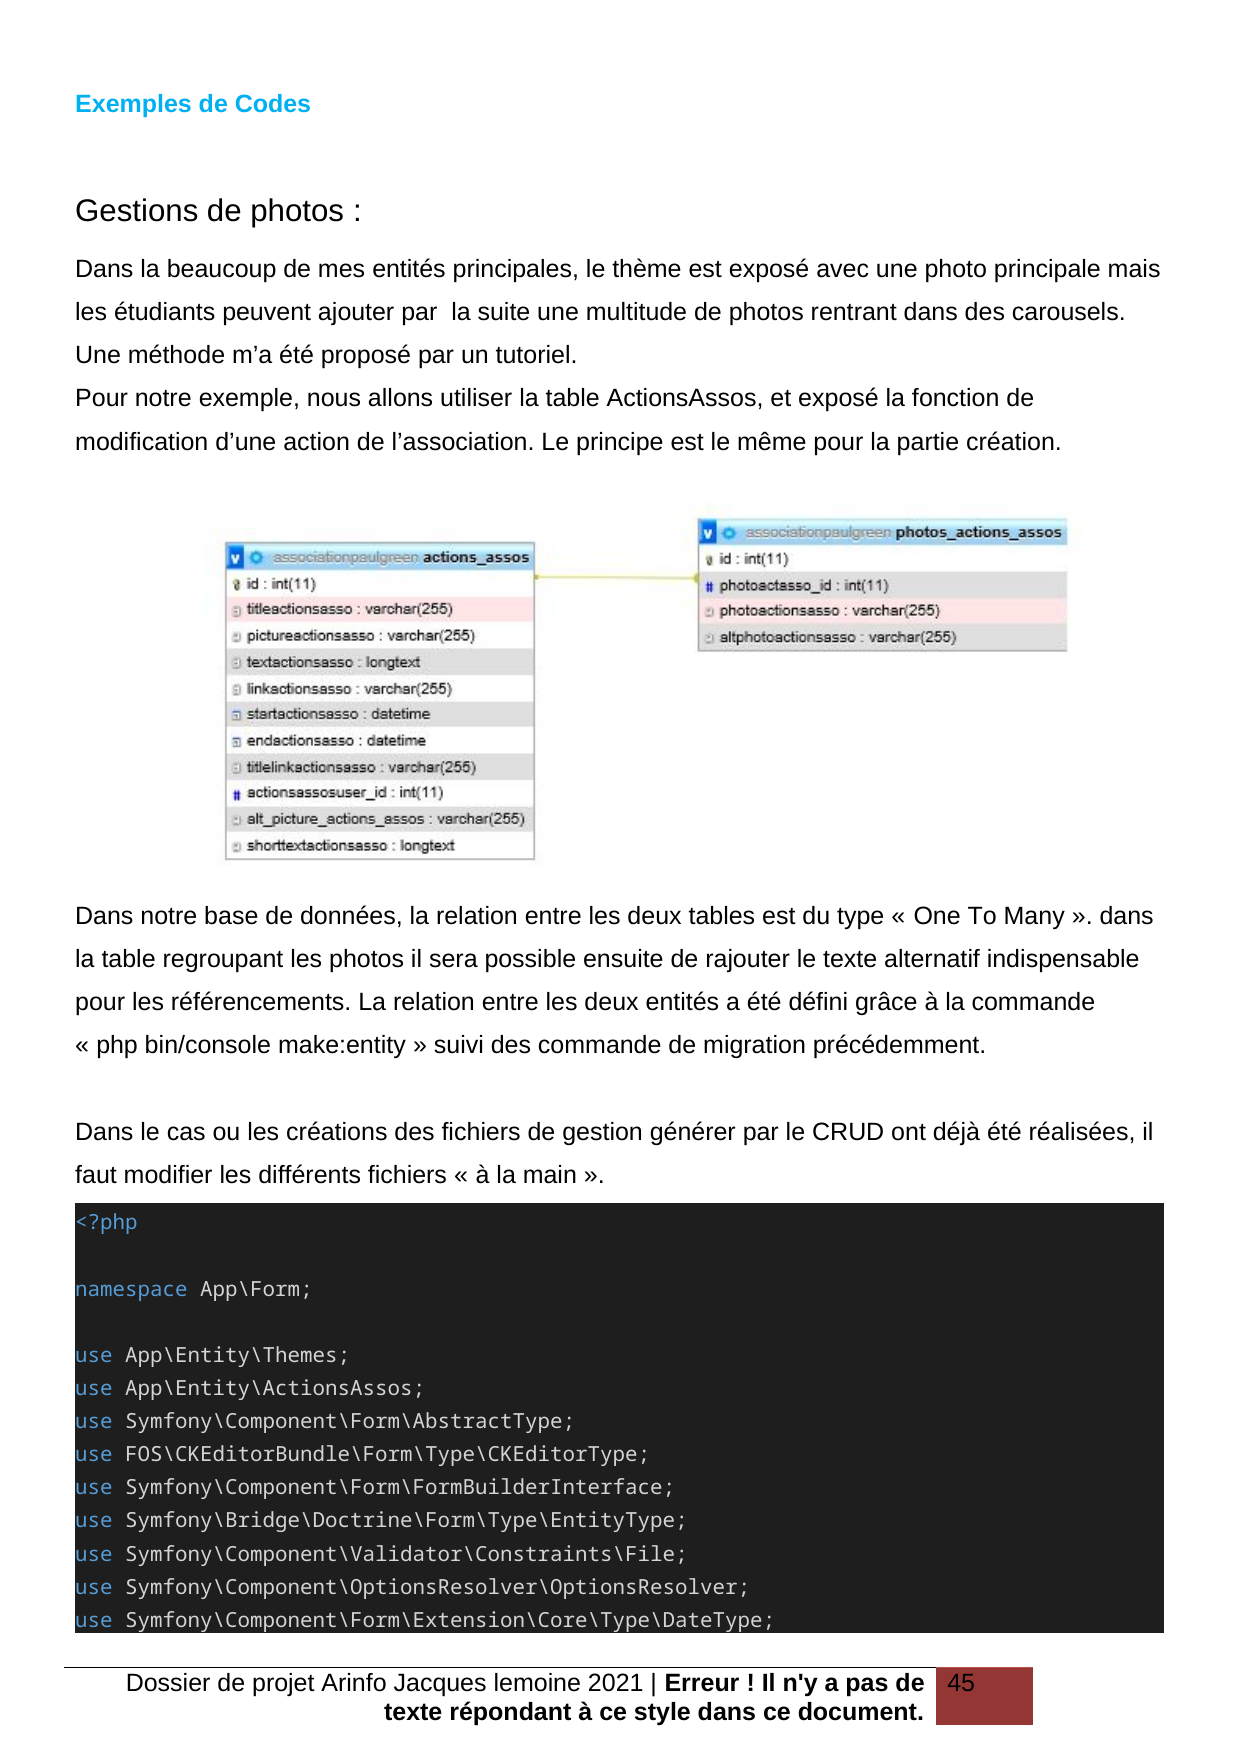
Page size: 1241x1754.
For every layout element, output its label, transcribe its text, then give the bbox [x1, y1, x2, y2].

text namespace App\Form; [75, 1269, 1164, 1302]
text use FOS\CKEditorBundle\Form\Type\CKEditorType; [75, 1434, 1164, 1468]
picture [181, 503, 1094, 885]
text Pour notre exemple, nous allons utiliser la table ActionsAssos, et exposé la fonction de modification d’une action de l’association. Le principe est le même pour la partie création. [75, 383, 1164, 455]
text use Symfony\Component\Form\FormBuilderInterface; [75, 1468, 1164, 1501]
text use Symfony\Component\Form\AbstractType; [75, 1401, 1164, 1434]
text Dans notre base de données, la relation entre les deux tables est du type « One To Many ». dans la table regroupant les photos il sera possible ensuite de rajouter le texte alternatif indispensable pour les référencements. La relation entre les deux entités a été défini grâce à la commande « php bin/console make:entity » suivi des commande de migration précédemment. [75, 901, 1164, 1059]
text Dans la beaucoup de mes entités principales, le thème est exposé avec une photo principale mais les étudiants peuvent ajouter par la suite une multitude de photos rentrant dans des carousels. [75, 254, 1164, 326]
text Exemples de Codes [75, 93, 1164, 117]
text use Symfony\Bridge\Doctrine\Form\Type\EntityType; [75, 1501, 1164, 1534]
text Une méthode m’a été proposé par un tutoriel. [75, 340, 1164, 369]
text use App\Entity\Themes; [75, 1335, 1164, 1368]
text <?php [75, 1203, 1164, 1236]
text Dans le cas ou les créations des fichiers de gestion générer par le CRUD ont déjà été réalisées, il faut modifier les différents fichiers « à la main ». [75, 1116, 1164, 1188]
text use App\Entity\ActionsAssos; [75, 1368, 1164, 1401]
text Gestions de photos : [75, 192, 1164, 228]
text use Symfony\Component\Validator\Constraints\File; [75, 1534, 1164, 1567]
text use Symfony\Component\Form\Extension\Core\Type\DateType; [75, 1600, 1164, 1633]
text use Symfony\Component\OptionsResolver\OptionsResolver; [75, 1567, 1164, 1600]
